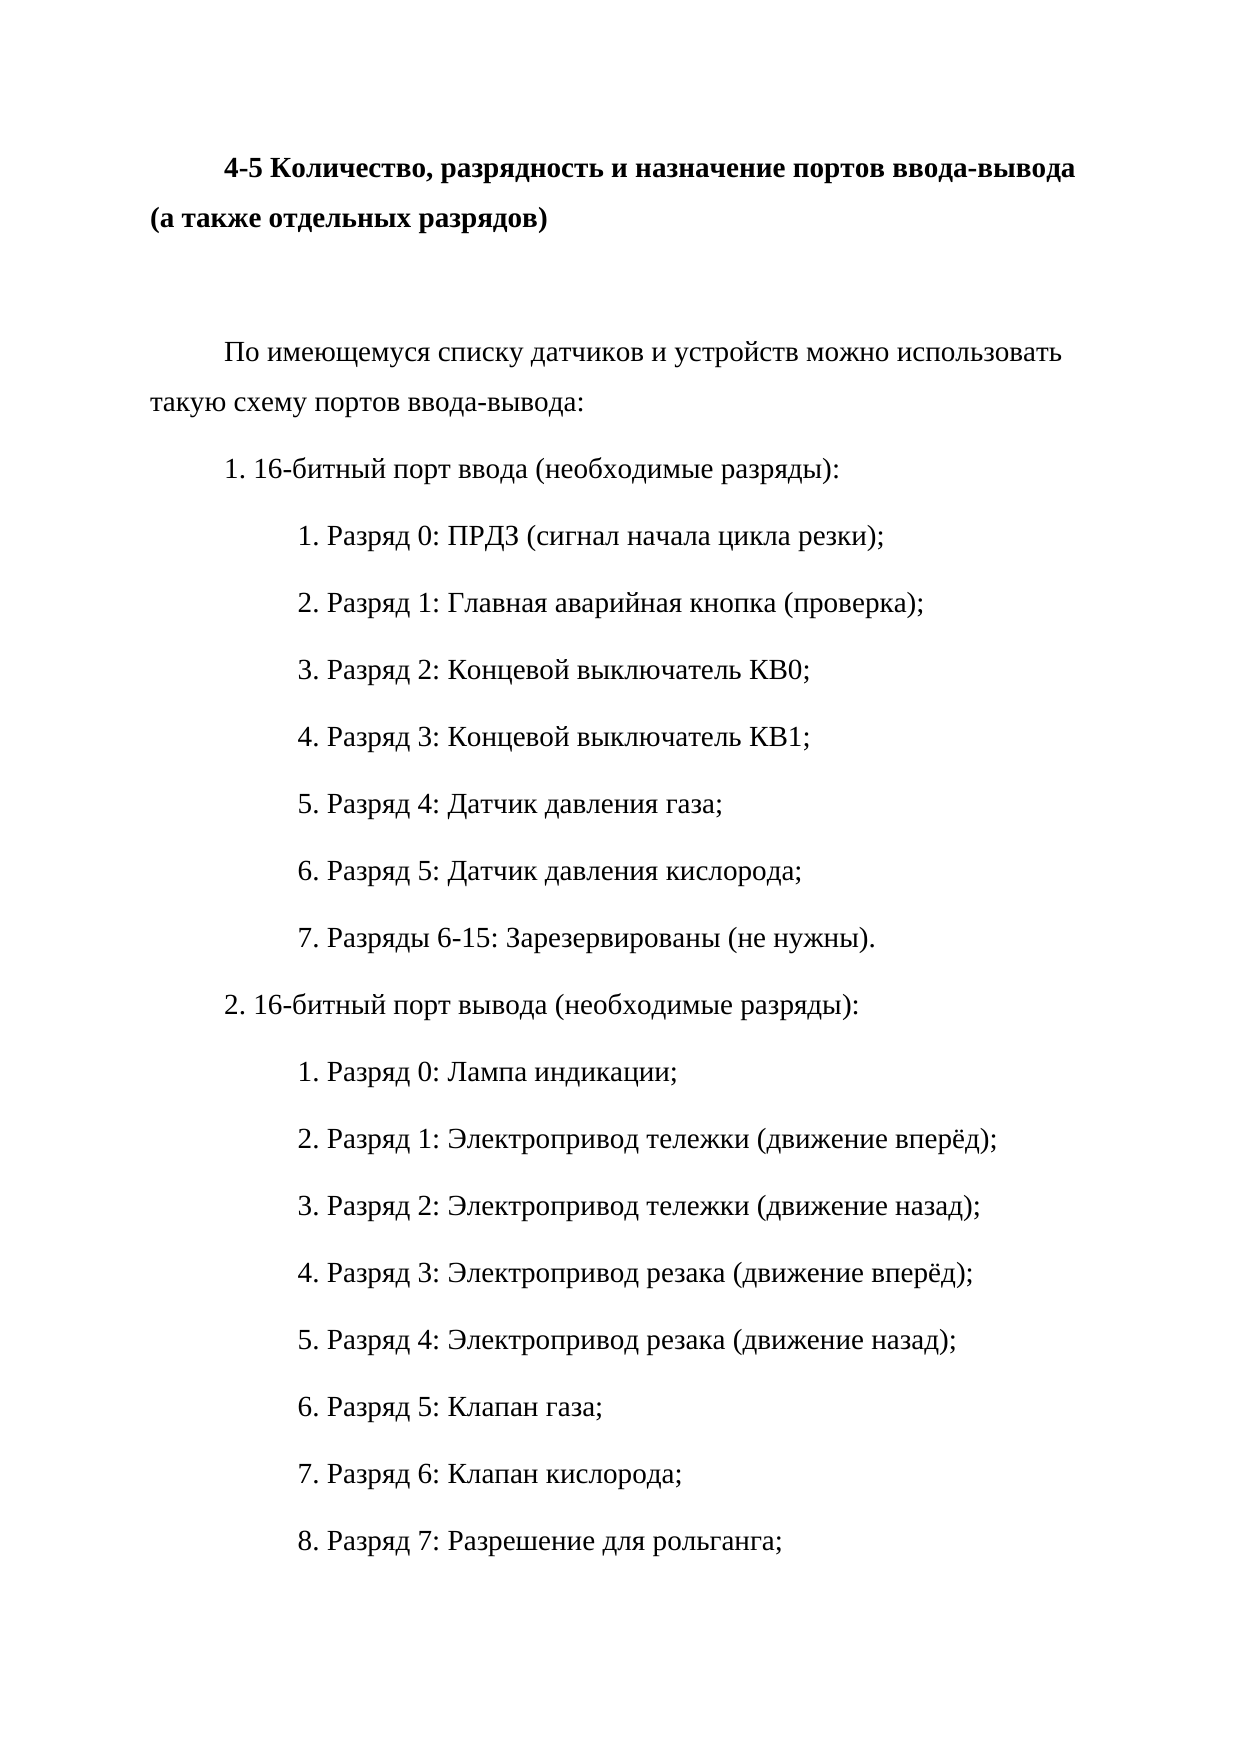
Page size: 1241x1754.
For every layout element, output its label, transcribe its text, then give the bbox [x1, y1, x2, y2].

text 3. Разряд 2: Концевой выключатель КВ0; [150, 652, 1090, 686]
text 2. 16-битный порт вывода (необходимые разряды): [150, 987, 1090, 1021]
text 5. Разряд 4: Датчик давления газа; [150, 786, 1090, 820]
text 1. 16-битный порт ввода (необходимые разряды): [150, 452, 1090, 485]
text 4. Разряд 3: Концевой выключатель КВ1; [150, 719, 1090, 753]
text 6. Разряд 5: Датчик давления кислорода; [150, 853, 1090, 887]
text 8. Разряд 7: Разрешение для рольганга; [150, 1523, 1090, 1557]
text 3. Разряд 2: Электропривод тележки (движение назад); [150, 1188, 1090, 1222]
text 5. Разряд 4: Электропривод резака (движение назад); [150, 1322, 1090, 1356]
text 1. Разряд 0: Лампа индикации; [150, 1054, 1090, 1088]
text 4. Разряд 3: Электропривод резака (движение вперёд); [150, 1255, 1090, 1289]
text 6. Разряд 5: Клапан газа; [150, 1389, 1090, 1423]
text 2. Разряд 1: Электропривод тележки (движение вперёд); [150, 1121, 1090, 1155]
text 4-5 Количество, разрядность и назначение портов ввода-вывода (а также отдельных разрядов) [150, 150, 1090, 234]
text 7. Разряды 6-15: Зарезервированы (не нужны). [150, 920, 1090, 954]
text 2. Разряд 1: Главная аварийная кнопка (проверка); [150, 586, 1090, 619]
text 7. Разряд 6: Клапан кислорода; [150, 1456, 1090, 1490]
text По имеющемуся списку датчиков и устройств можно использовать такую схему портов ввода-вывода: [150, 334, 1090, 418]
text 1. Разряд 0: ПРДЗ (сигнал начала цикла резки); [150, 518, 1090, 552]
